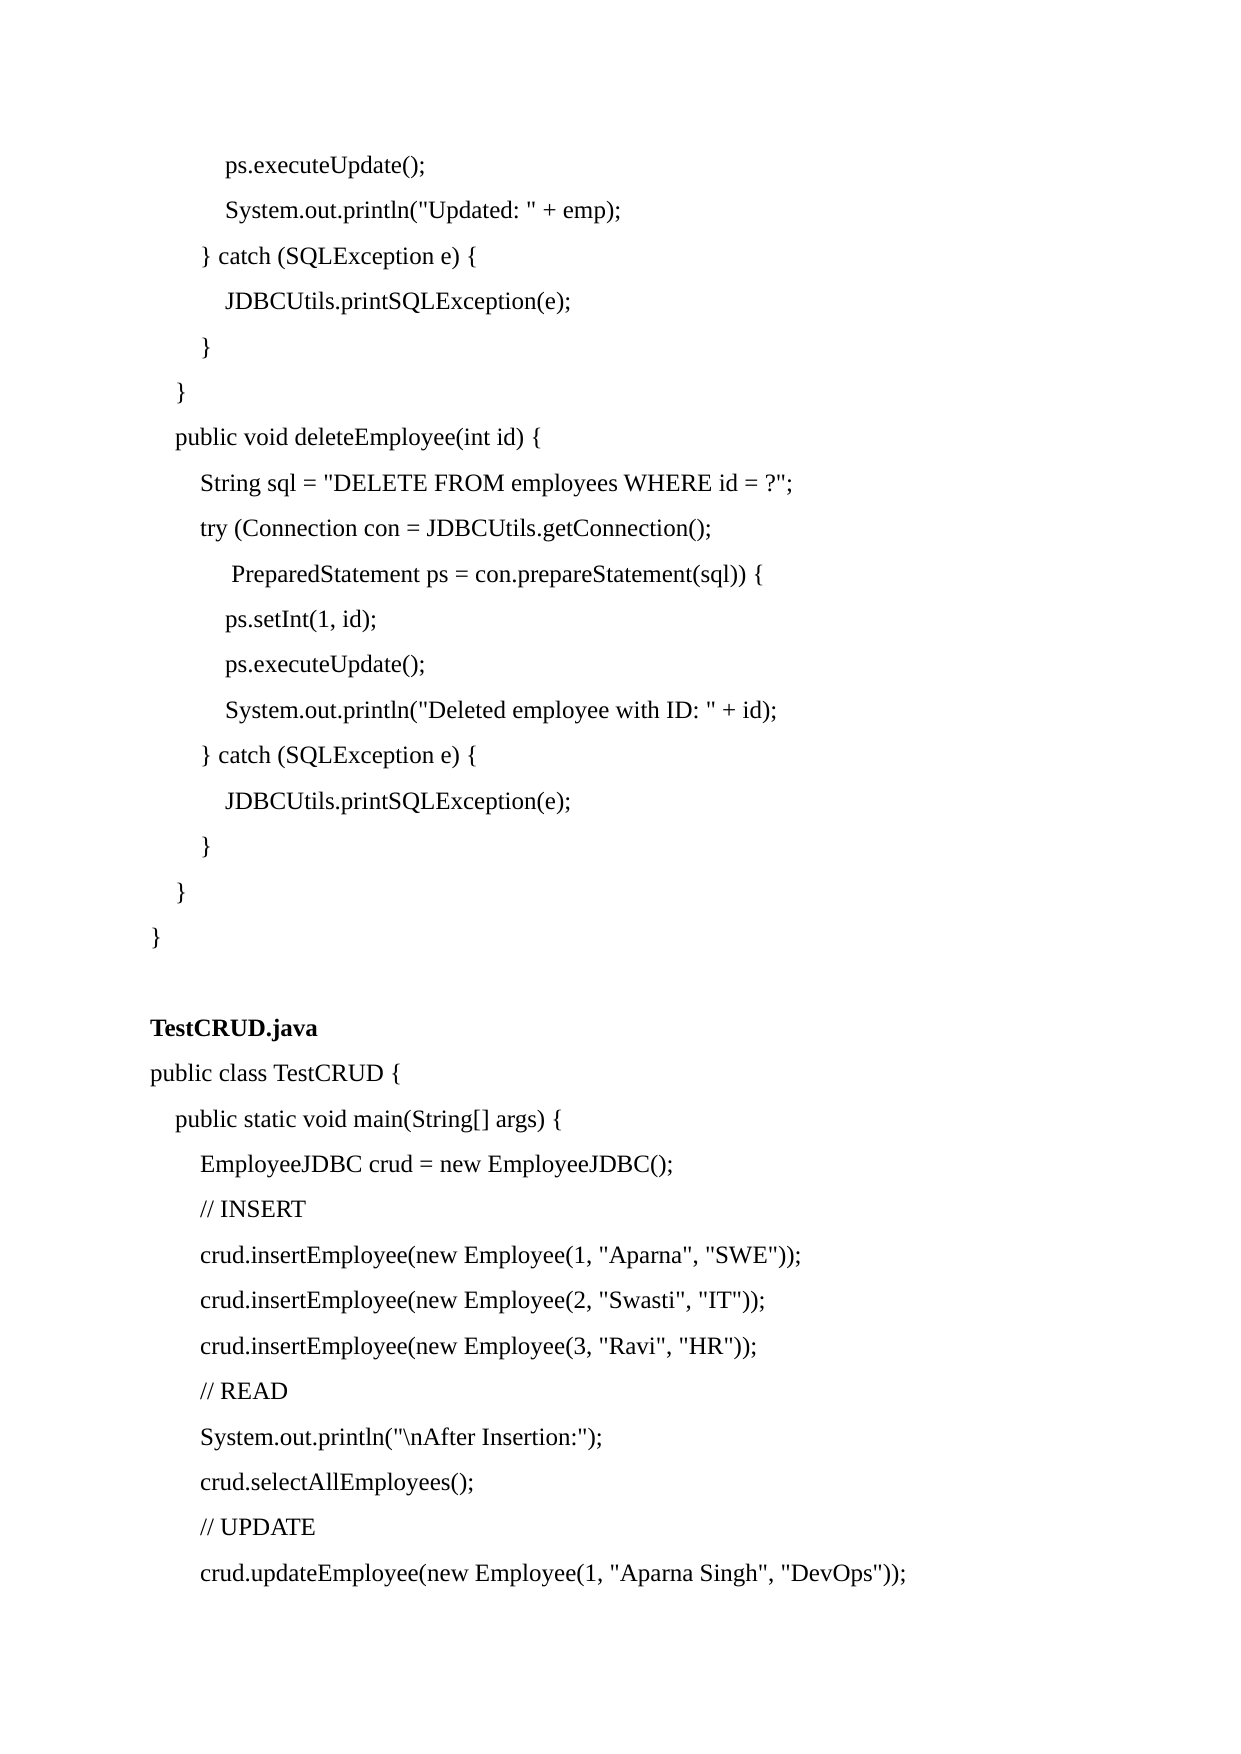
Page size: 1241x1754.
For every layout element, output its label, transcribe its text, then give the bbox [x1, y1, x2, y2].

text System.out.println("Deleted employee with ID: " + id); [150, 695, 1090, 724]
text crud.insertEmployee(new Employee(1, "Aparna", "SWE")); [150, 1240, 1090, 1269]
text // INSERT [150, 1194, 1090, 1223]
text public static void main(String[] args) { [150, 1104, 1090, 1132]
text PreparedStatement ps = con.prepareStatement(sql)) { [150, 559, 1090, 587]
text System.out.println("Updated: " + emp); [150, 195, 1090, 224]
text crud.updateEmployee(new Employee(1, "Aparna Singh", "DevOps")); [150, 1558, 1090, 1587]
text } [150, 377, 1090, 406]
text crud.insertEmployee(new Employee(2, "Swasti", "IT")); [150, 1285, 1090, 1314]
text public class TestCRUD { [150, 1058, 1090, 1087]
text JDBCUtils.printSQLException(e); [150, 286, 1090, 315]
text } [150, 332, 1090, 360]
text // UPDATE [150, 1512, 1090, 1541]
text ps.setInt(1, id); [150, 604, 1090, 633]
text } [150, 877, 1090, 905]
text crud.selectAllEmployees(); [150, 1467, 1090, 1496]
text } [150, 831, 1090, 860]
text JDBCUtils.printSQLException(e); [150, 786, 1090, 814]
text try (Connection con = JDBCUtils.getConnection(); [150, 513, 1090, 542]
text crud.insertEmployee(new Employee(3, "Ravi", "HR")); [150, 1331, 1090, 1359]
text public void deleteEmployee(int id) { [150, 422, 1090, 451]
text System.out.println("\nAfter Insertion:"); [150, 1422, 1090, 1450]
text } catch (SQLException e) { [150, 740, 1090, 769]
text // READ [150, 1376, 1090, 1405]
text EmployeeJDBC crud = new EmployeeJDBC(); [150, 1149, 1090, 1178]
text ps.executeUpdate(); [150, 150, 1090, 179]
text String sql = "DELETE FROM employees WHERE id = ?"; [150, 468, 1090, 497]
text ps.executeUpdate(); [150, 649, 1090, 678]
text } [150, 922, 1090, 951]
text } catch (SQLException e) { [150, 241, 1090, 269]
text TestCRUD.java [150, 1013, 1090, 1042]
